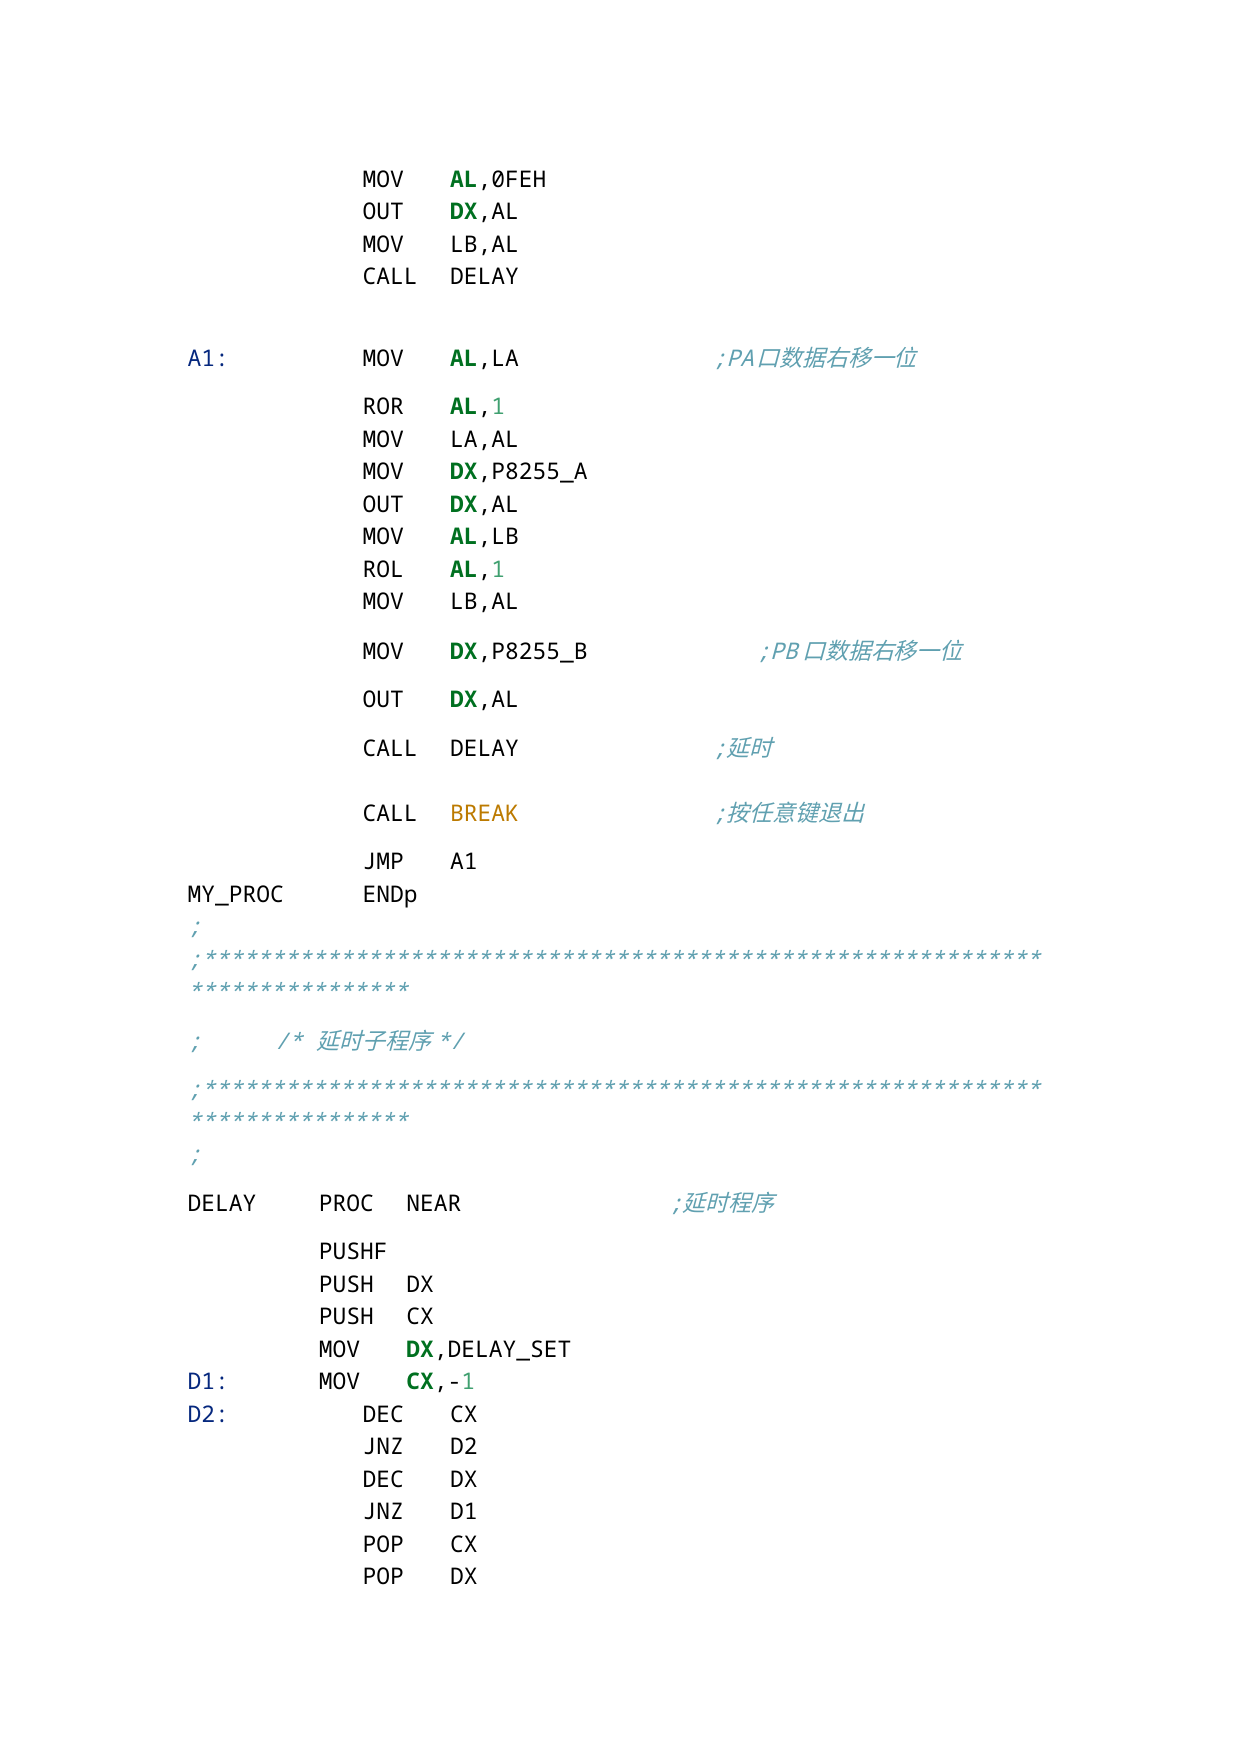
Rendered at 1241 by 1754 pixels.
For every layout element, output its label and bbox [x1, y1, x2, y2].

text [187, 162, 1053, 1592]
